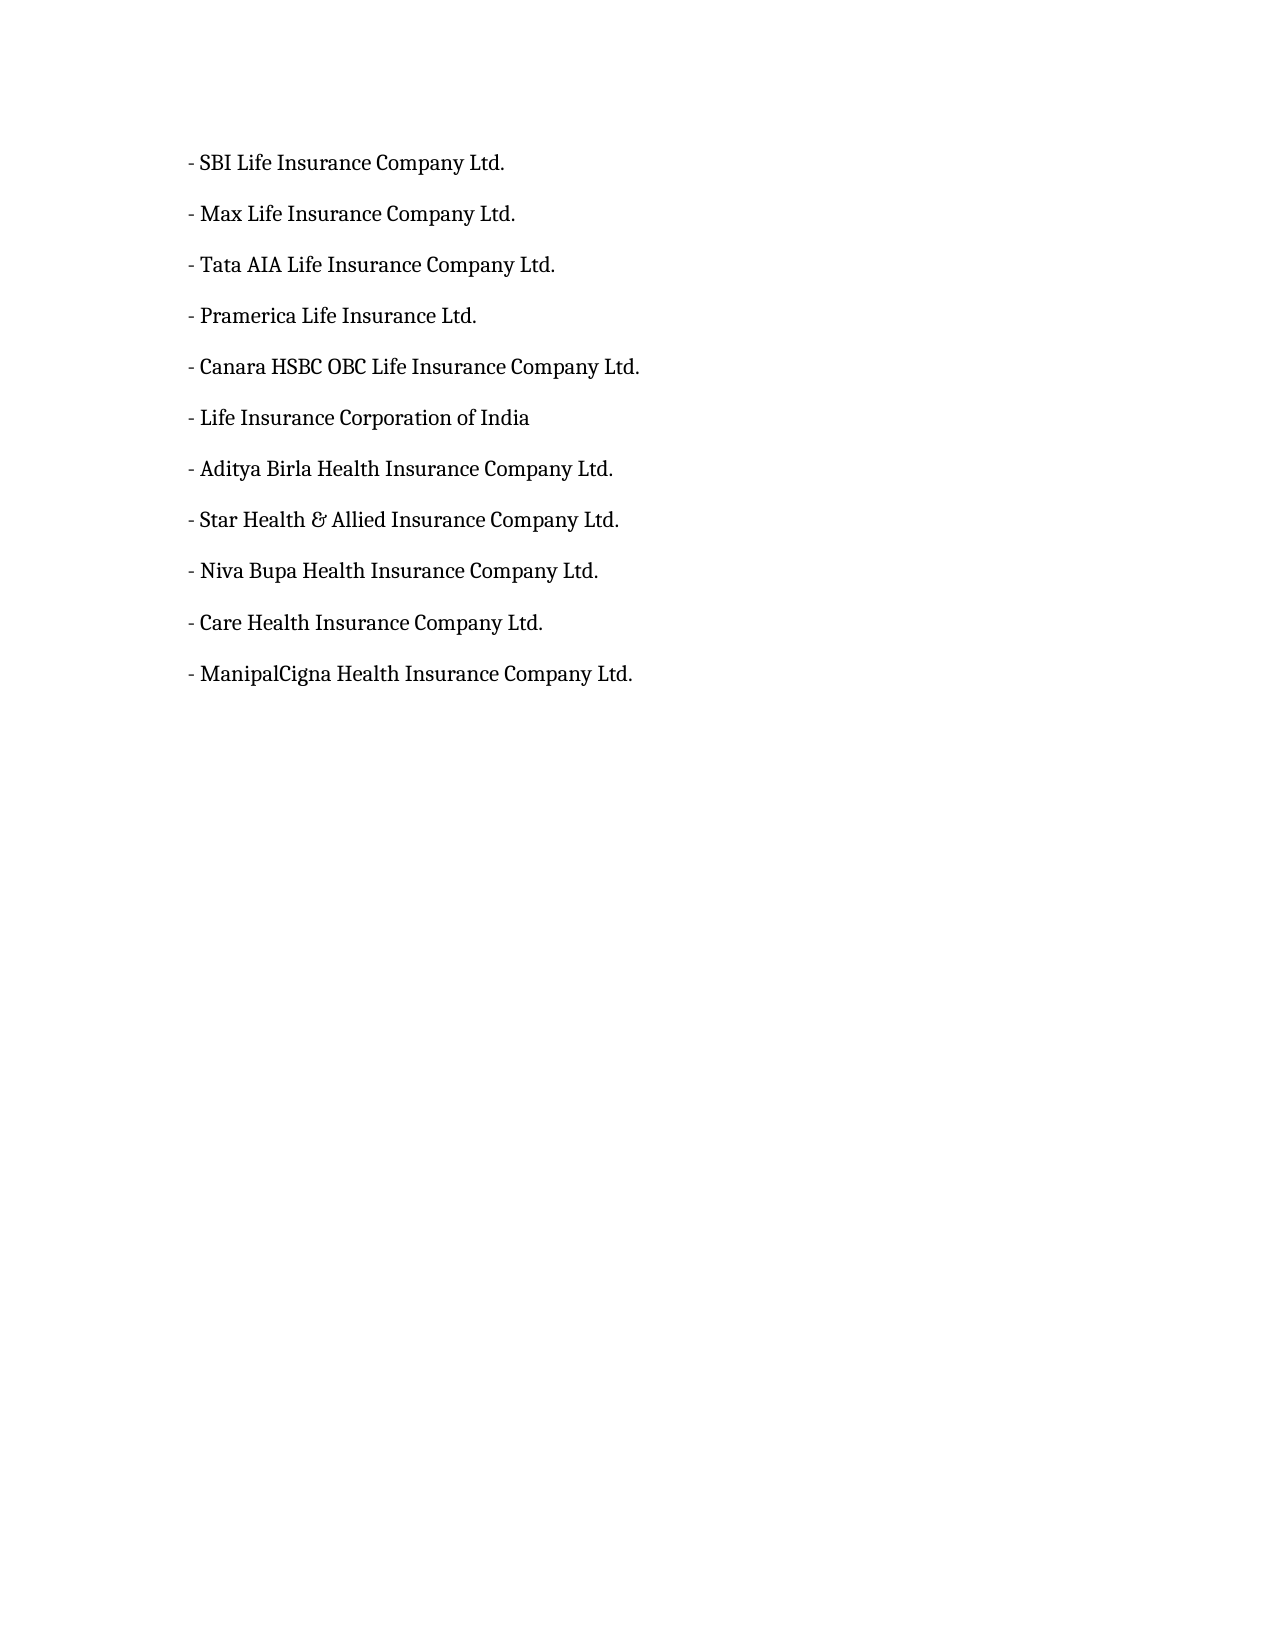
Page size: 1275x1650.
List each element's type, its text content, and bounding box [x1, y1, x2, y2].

text - SBI Life Insurance Company Ltd. [187, 150, 1087, 176]
text - Canara HSBC OBC Life Insurance Company Ltd. [187, 354, 1087, 381]
text - Star Health & Allied Insurance Company Ltd. [187, 507, 1087, 534]
text - Niva Bupa Health Insurance Company Ltd. [187, 558, 1087, 585]
text - Pramerica Life Insurance Ltd. [187, 303, 1087, 329]
text - Aditya Birla Health Insurance Company Ltd. [187, 456, 1087, 483]
text - ManipalCigna Health Insurance Company Ltd. [187, 660, 1087, 687]
text - Max Life Insurance Company Ltd. [187, 201, 1087, 227]
text - Tata AIA Life Insurance Company Ltd. [187, 252, 1087, 278]
text - Life Insurance Corporation of India [187, 405, 1087, 432]
text - Care Health Insurance Company Ltd. [187, 609, 1087, 636]
